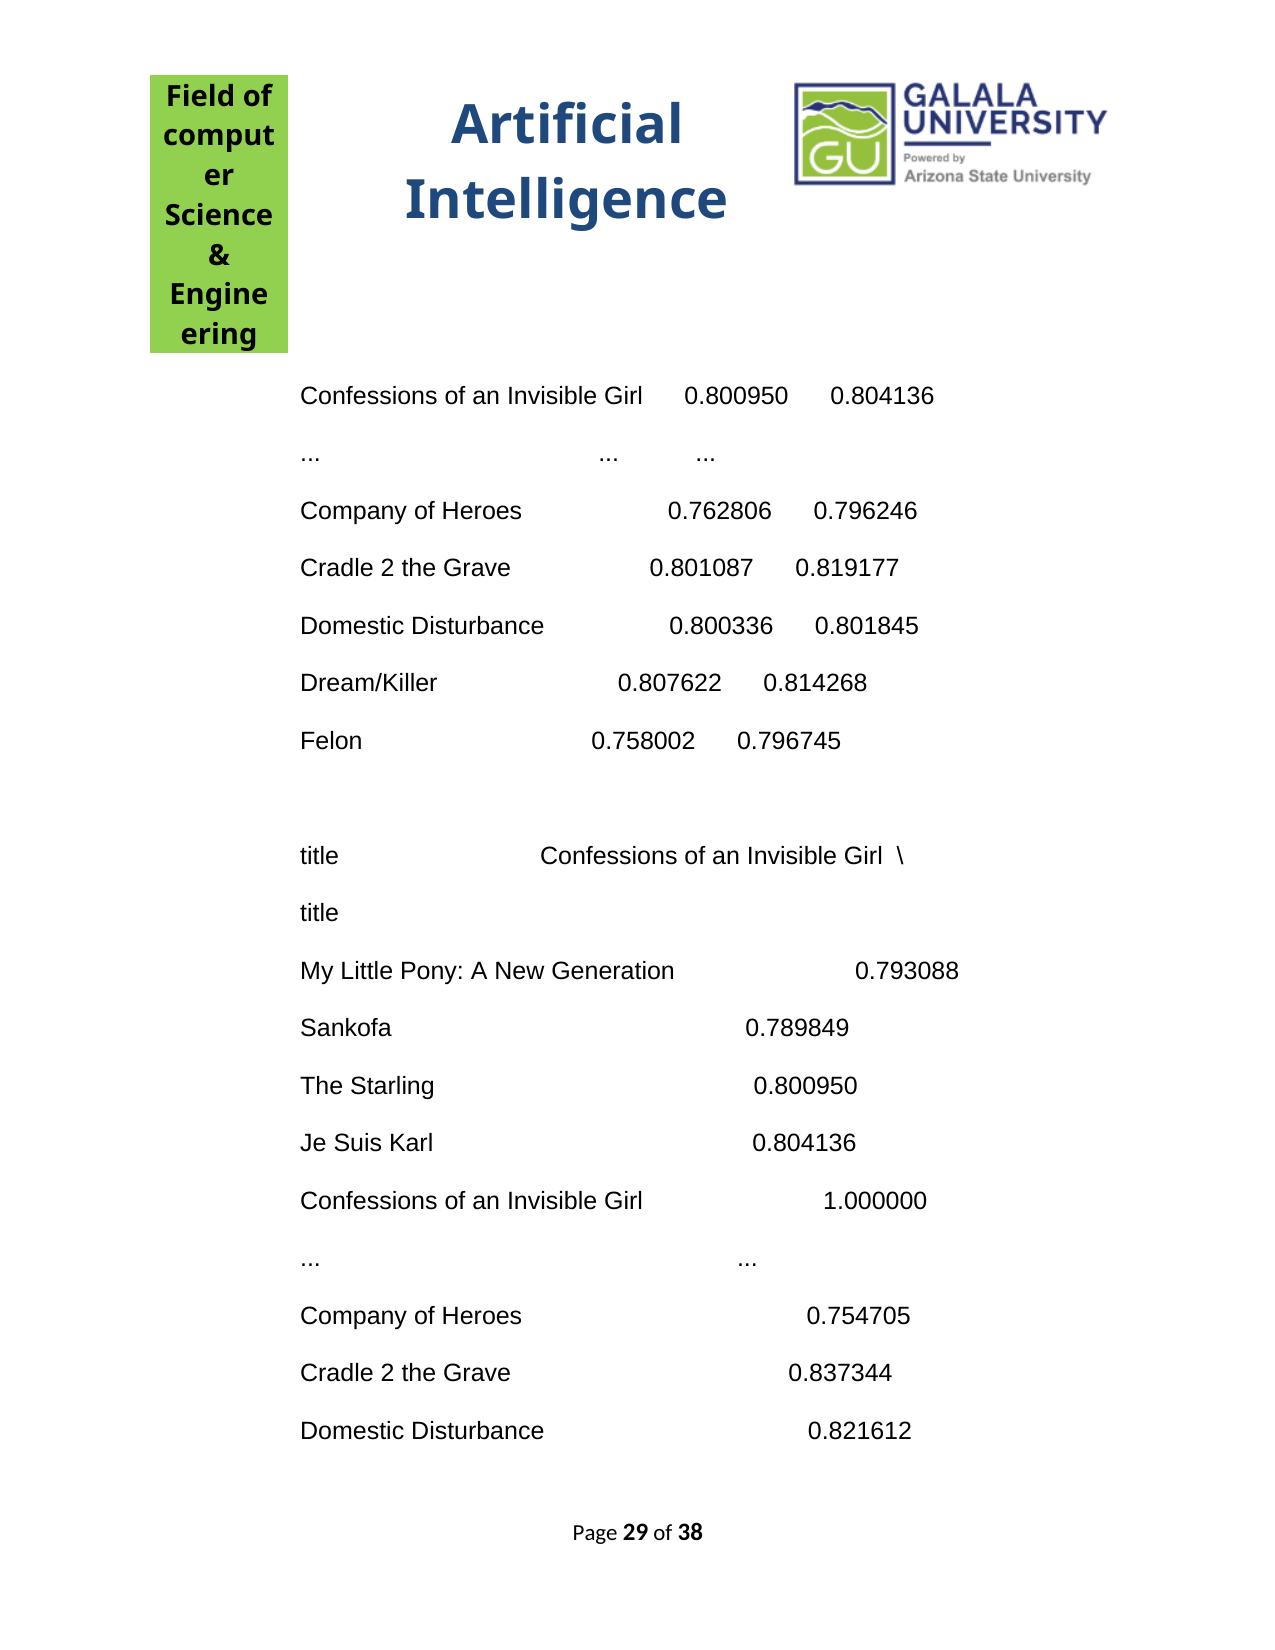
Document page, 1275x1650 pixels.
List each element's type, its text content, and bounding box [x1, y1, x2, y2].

list Confessions of an Invisible Girl 1.000000 [300, 1186, 1125, 1214]
list Sankofa 0.789849 [300, 1013, 1125, 1042]
list Company of Heroes 0.762806 0.796246 [300, 496, 1125, 524]
list Confessions of an Invisible Girl 0.800950 0.804136 [300, 381, 1125, 409]
list Cradle 2 the Grave 0.801087 0.819177 [300, 553, 1125, 582]
list title [300, 898, 1125, 927]
list Cradle 2 the Grave 0.837344 [300, 1358, 1125, 1387]
list Dream/Killer 0.807622 0.814268 [300, 668, 1125, 697]
list The Starling 0.800950 [300, 1071, 1125, 1099]
list Domestic Disturbance 0.821612 [300, 1416, 1125, 1444]
list Je Suis Karl 0.804136 [300, 1128, 1125, 1157]
list Domestic Disturbance 0.800336 0.801845 [300, 611, 1125, 639]
picture [793, 75, 1114, 188]
list My Little Pony: A New Generation 0.793088 [300, 956, 1125, 984]
list Company of Heroes 0.754705 [300, 1301, 1125, 1329]
list Felon 0.758002 0.796745 [300, 726, 1125, 754]
list ... ... ... [300, 438, 1125, 467]
list ... ... [300, 1243, 1125, 1272]
list title Confessions of an Invisible Girl \ [300, 841, 1125, 869]
